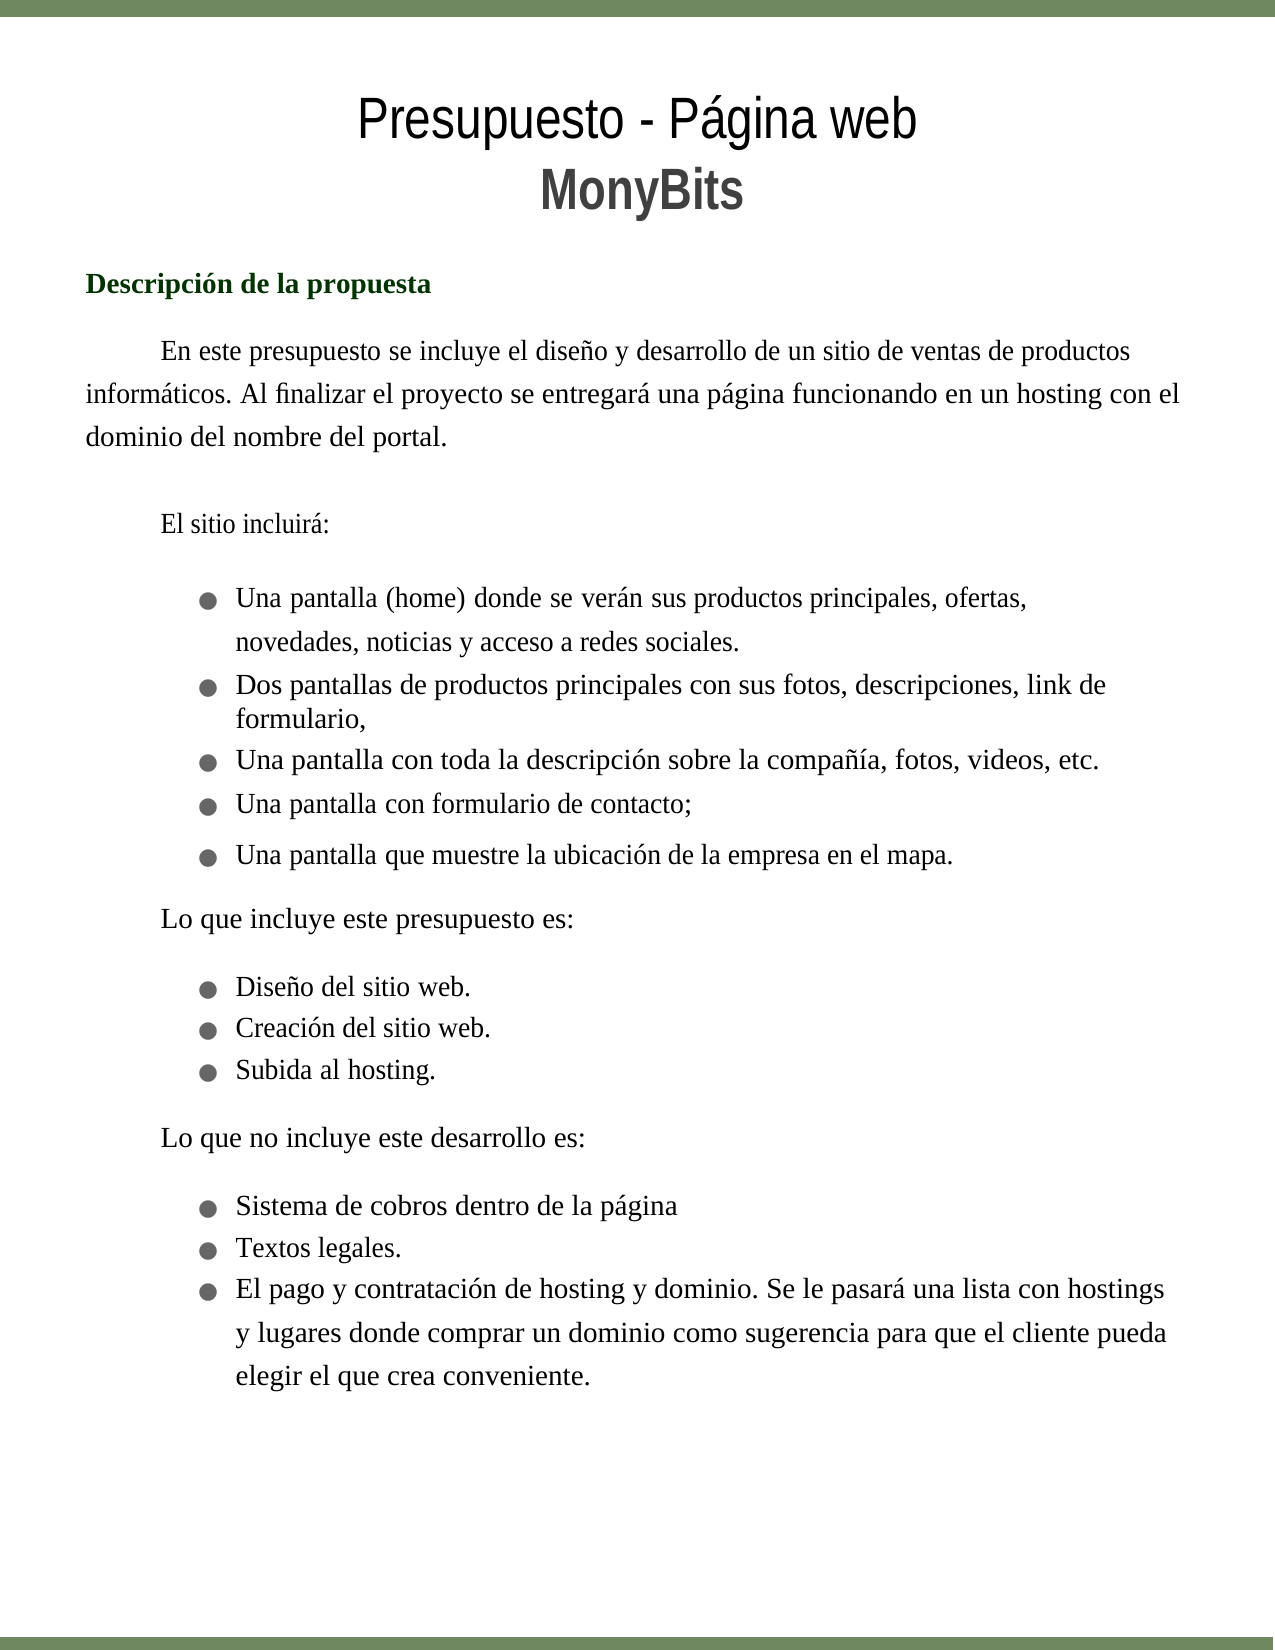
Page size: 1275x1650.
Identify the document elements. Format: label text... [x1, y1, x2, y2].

text El sitio incluirá: [160, 506, 1200, 539]
list Creación del sitio web. [198, 1010, 1200, 1044]
list El pago y contratación de hosting y dominio. Se le pasará una lista con hostings y lugares donde comprar un dominio como sugerencia para que el cliente pueda elegir el que crea conveniente. [198, 1272, 1178, 1391]
list Una pantalla (home) donde se verán sus productos principales, ofertas, novedades, noticias y acceso a redes sociales. [198, 580, 1132, 657]
list Textos legales. [198, 1230, 1200, 1264]
text Lo que no incluye este desarrollo es: [160, 1120, 1200, 1154]
text Lo que incluye este presupuesto es: [160, 902, 1200, 935]
subtitle Descripción de la propuesta [85, 266, 1200, 300]
list Subida al hosting. [198, 1052, 1200, 1086]
text En este presupuesto se incluye el diseño y desarrollo de un sitio de ventas de productos informáticos. Al ﬁnalizar el proyecto se entregará una página funcionando en un hosting con el dominio del nombre del portal. [85, 333, 1193, 452]
text Presupuesto - Página web [75, 84, 1200, 151]
list Diseño del sitio web. [198, 969, 1200, 1003]
title MonyBits [85, 155, 1200, 222]
list Sistema de cobros dentro de la página [198, 1188, 1200, 1222]
list Una pantalla con toda la descripción sobre la compañía, fotos, videos, etc. [198, 742, 1174, 776]
list Una pantalla con formulario de contacto; [198, 786, 1189, 820]
list Dos pantallas de productos principales con sus fotos, descripciones, link de formulario, [198, 667, 1200, 734]
list Una pantalla que muestre la ubicación de la empresa en el mapa. [198, 837, 1119, 871]
